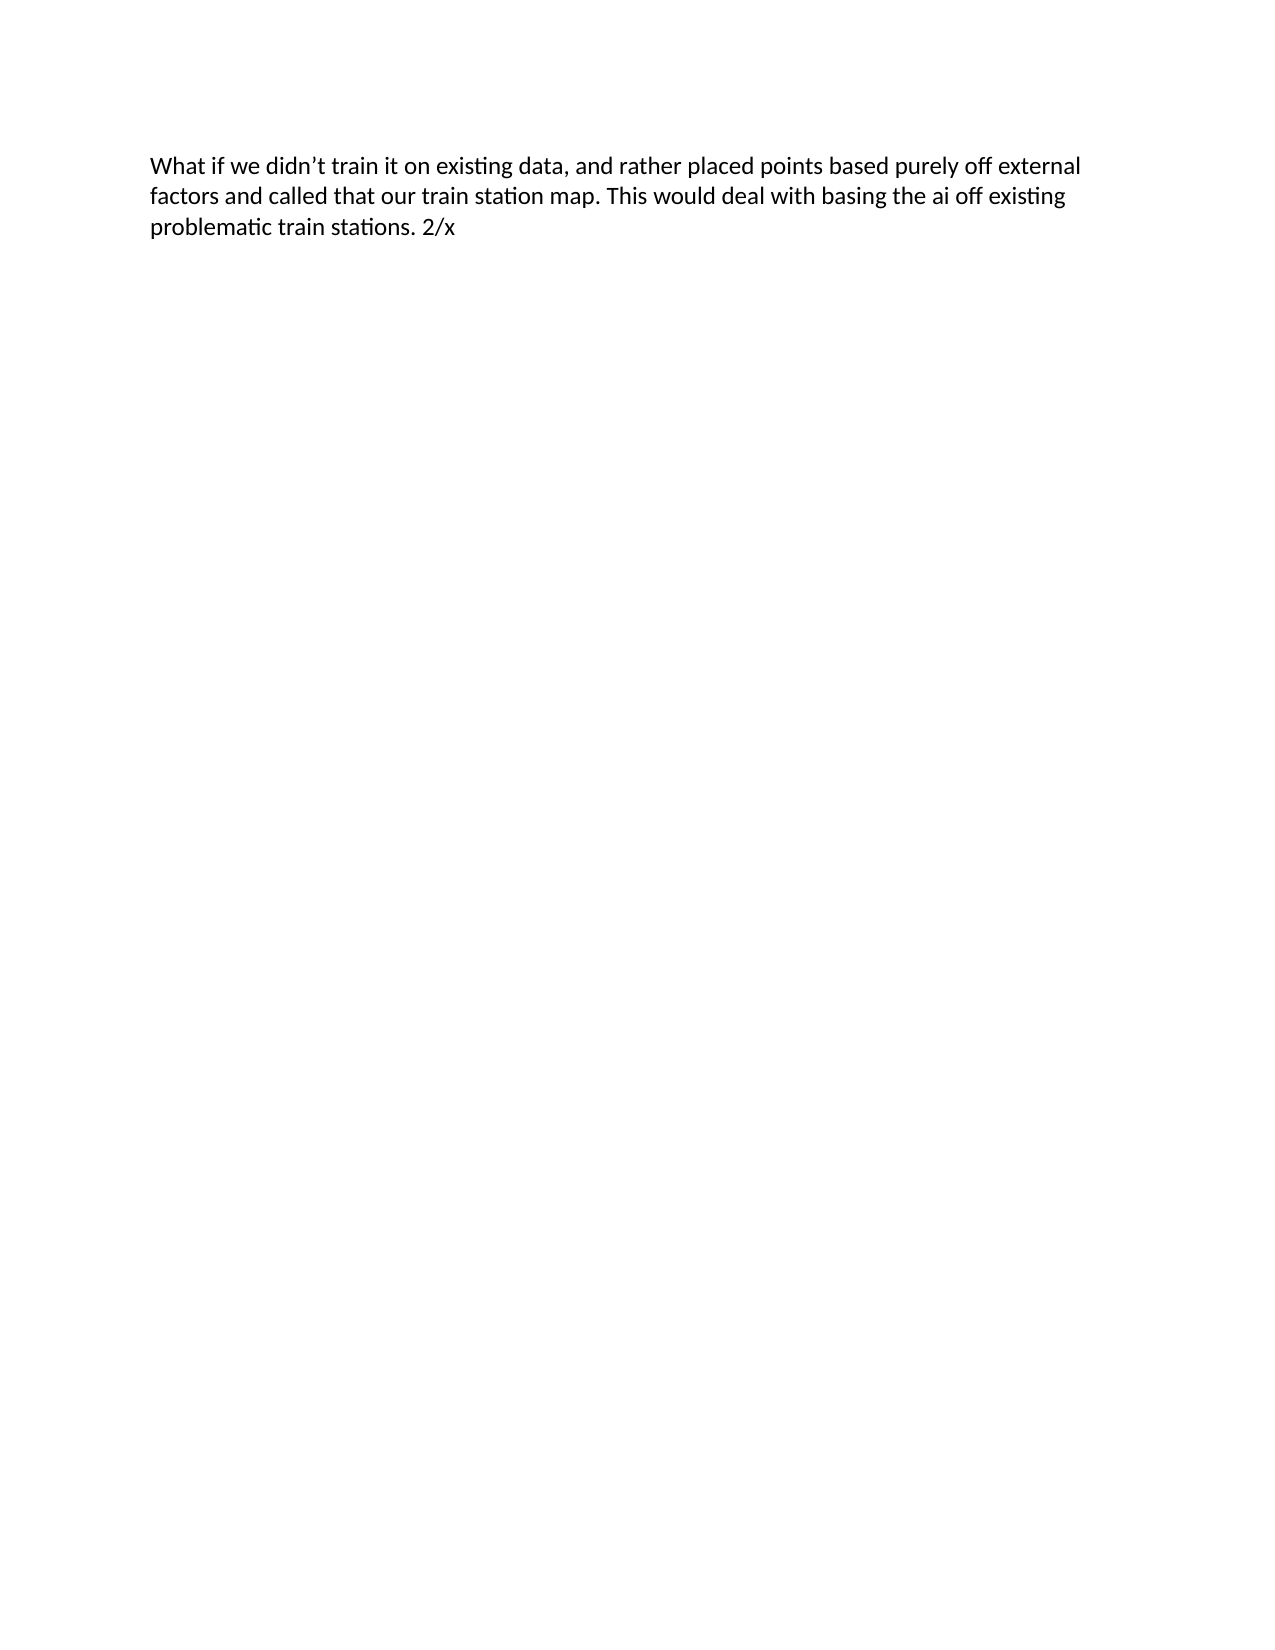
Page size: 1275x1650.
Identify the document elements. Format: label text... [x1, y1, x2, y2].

text What if we didn’t train it on existing data, and rather placed points based purely off external factors and called that our train station map. This would deal with basing the ai off existing problematic train stations. 2/x [150, 150, 1125, 242]
